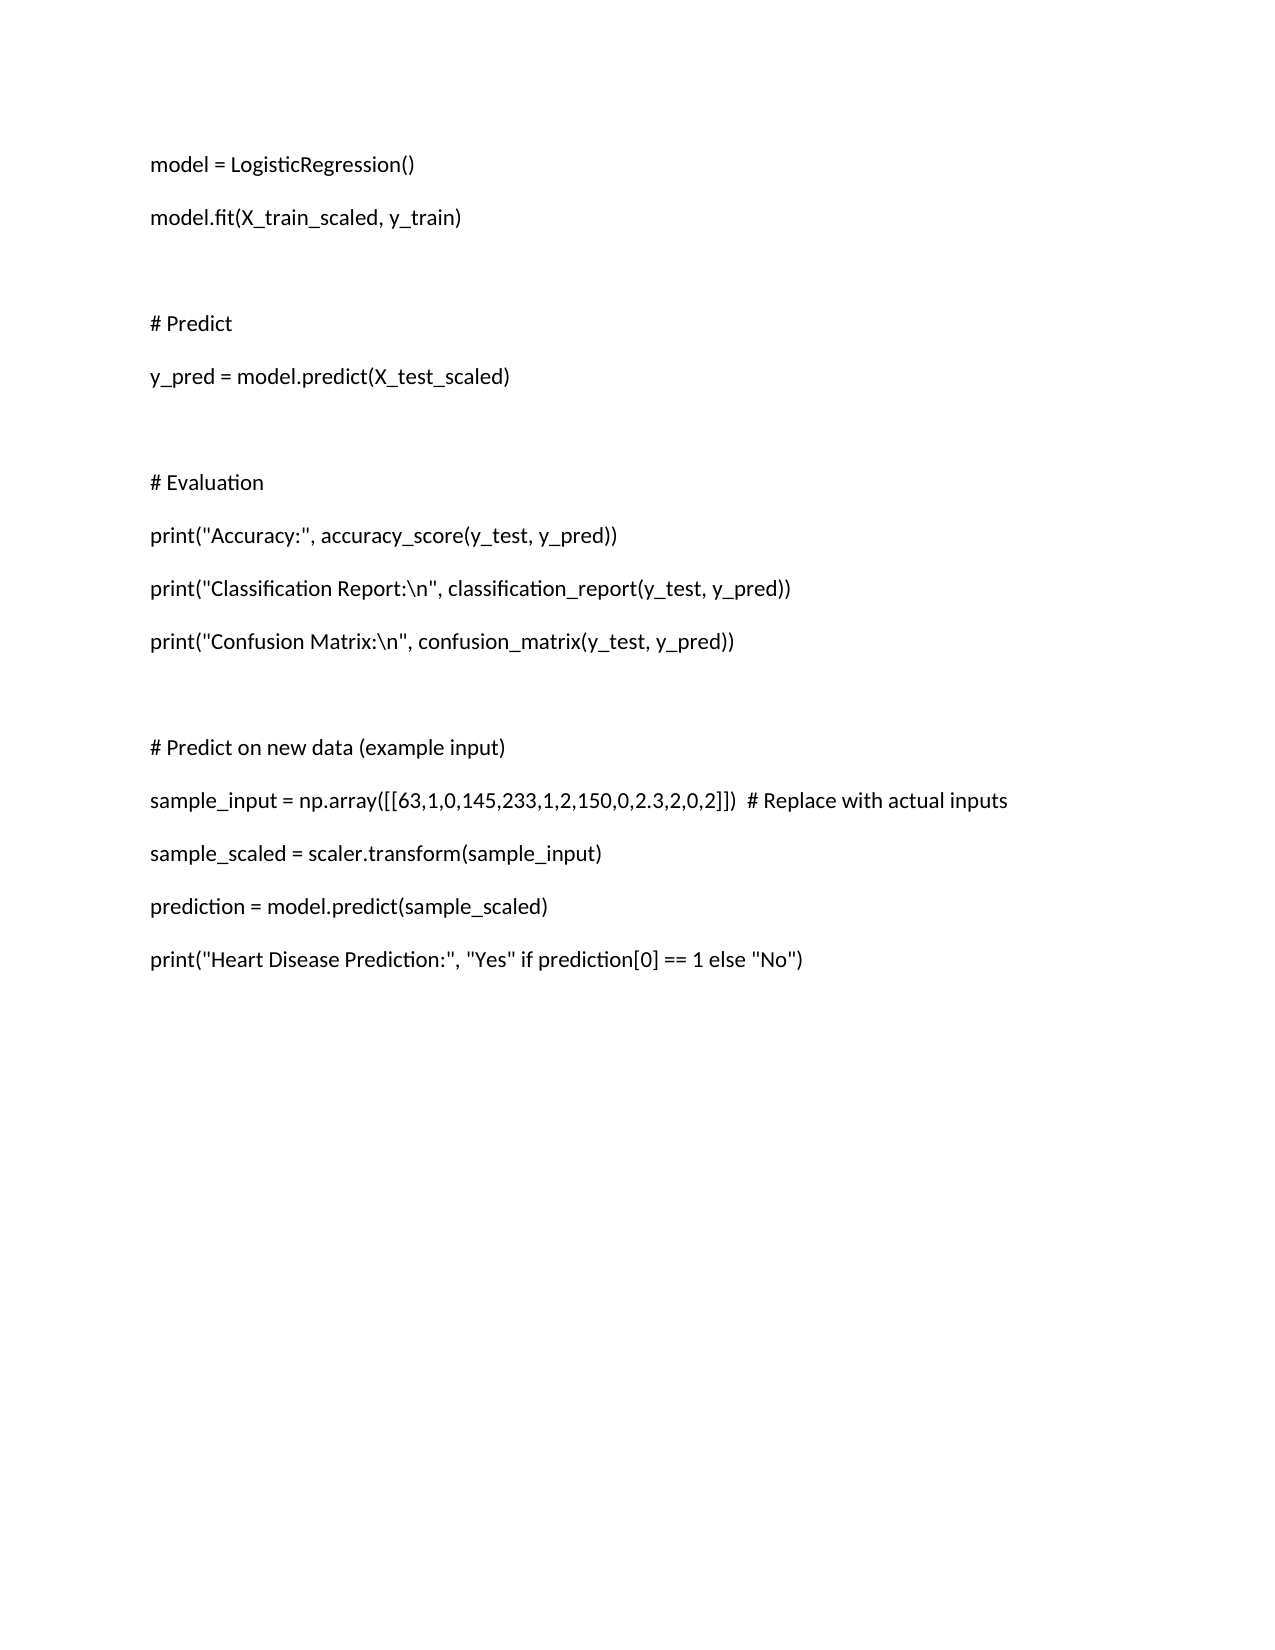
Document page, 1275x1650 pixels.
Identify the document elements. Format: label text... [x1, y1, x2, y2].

text model = LogisticRegression() [150, 150, 1125, 178]
text print("Confusion Matrix:\n", confusion_matrix(y_test, y_pred)) [150, 627, 1125, 655]
text print("Heart Disease Prediction:", "Yes" if prediction[0] == 1 else "No") [150, 945, 1125, 973]
text print("Classification Report:\n", classification_report(y_test, y_pred)) [150, 574, 1125, 602]
text # Predict [150, 309, 1125, 337]
text # Evaluation [150, 468, 1125, 496]
text model.fit(X_train_scaled, y_train) [150, 203, 1125, 231]
text y_pred = model.predict(X_test_scaled) [150, 362, 1125, 390]
text sample_input = np.array([[63,1,0,145,233,1,2,150,0,2.3,2,0,2]]) # Replace with actual inputs [150, 786, 1125, 814]
text # Predict on new data (example input) [150, 733, 1125, 761]
text prediction = model.predict(sample_scaled) [150, 892, 1125, 920]
text print("Accuracy:", accuracy_score(y_test, y_pred)) [150, 521, 1125, 549]
text sample_scaled = scaler.transform(sample_input) [150, 839, 1125, 867]
